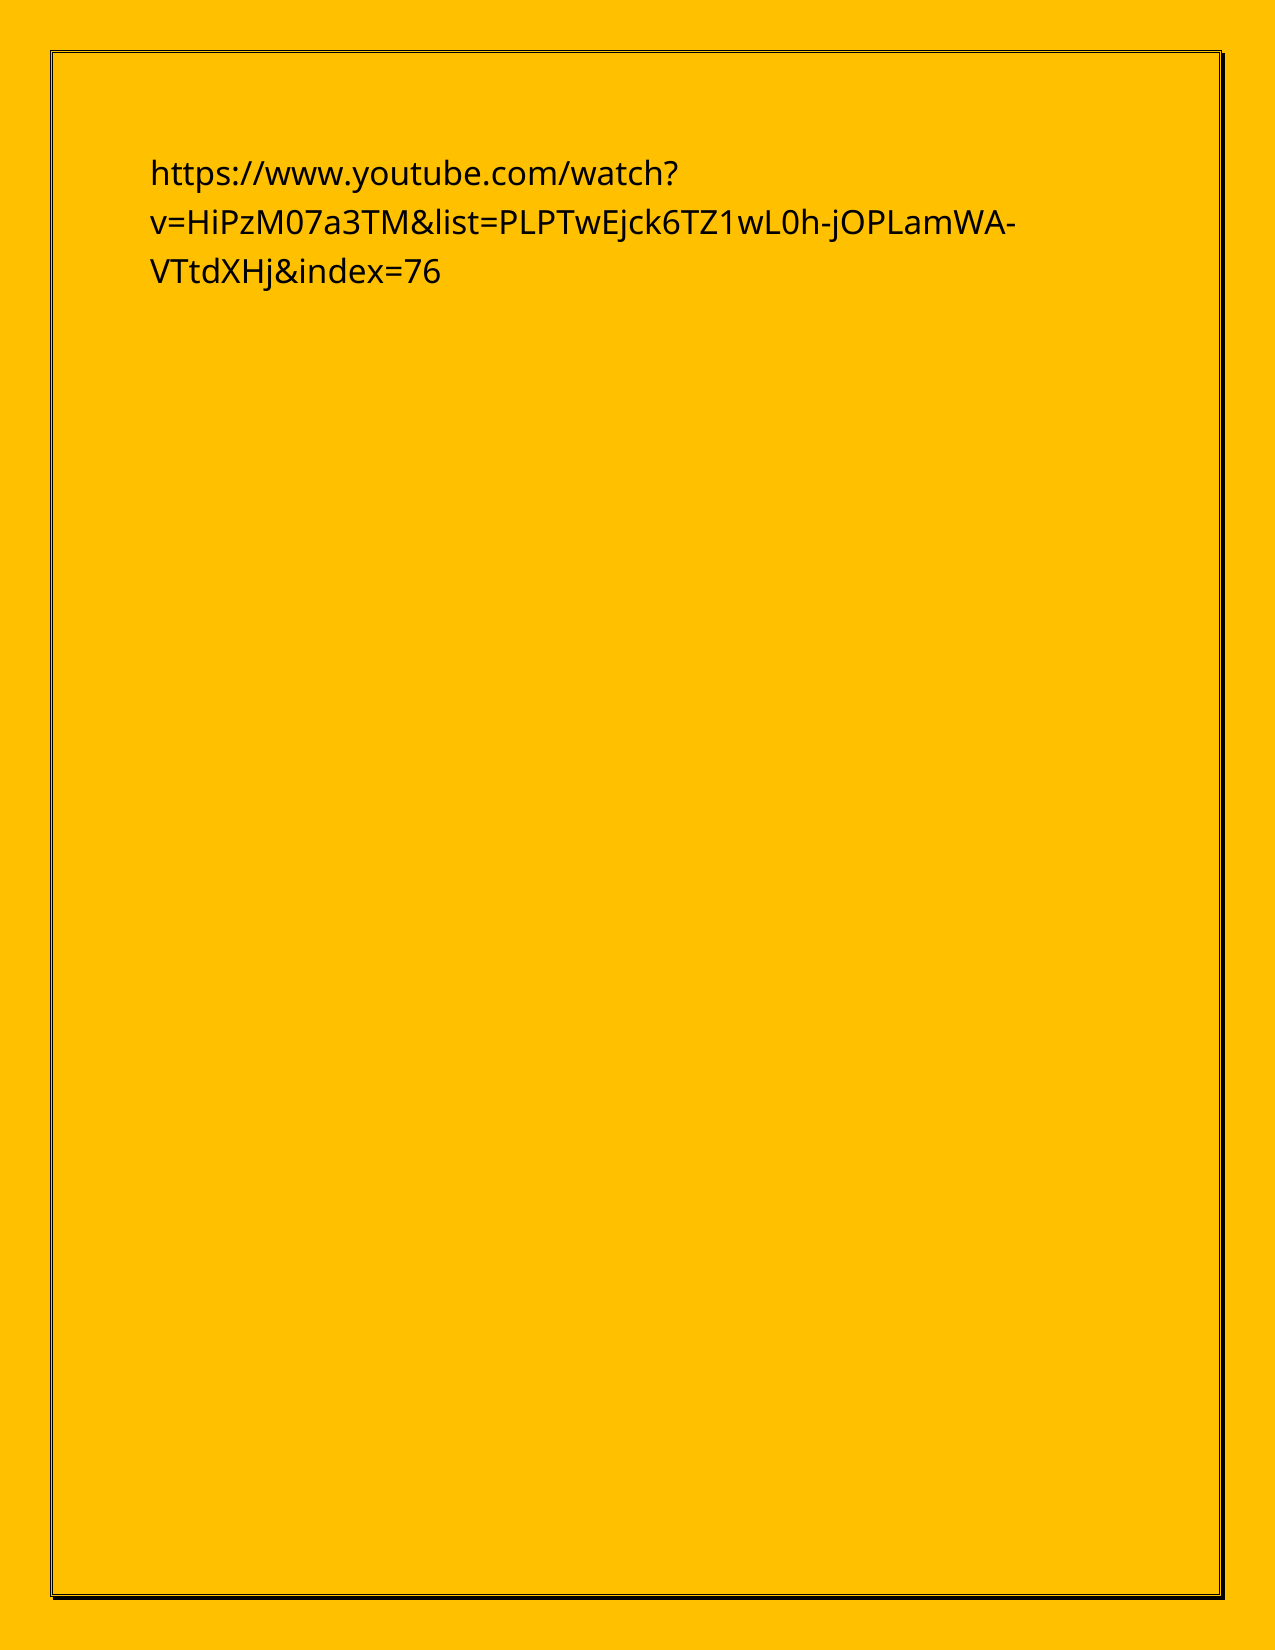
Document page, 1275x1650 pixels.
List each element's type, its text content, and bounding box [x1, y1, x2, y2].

text https://www.youtube.com/watch?v=HiPzM07a3TM&list=PLPTwEjck6TZ1wL0h-jOPLamWA-VTtdXHj&index=76 [150, 150, 1122, 293]
